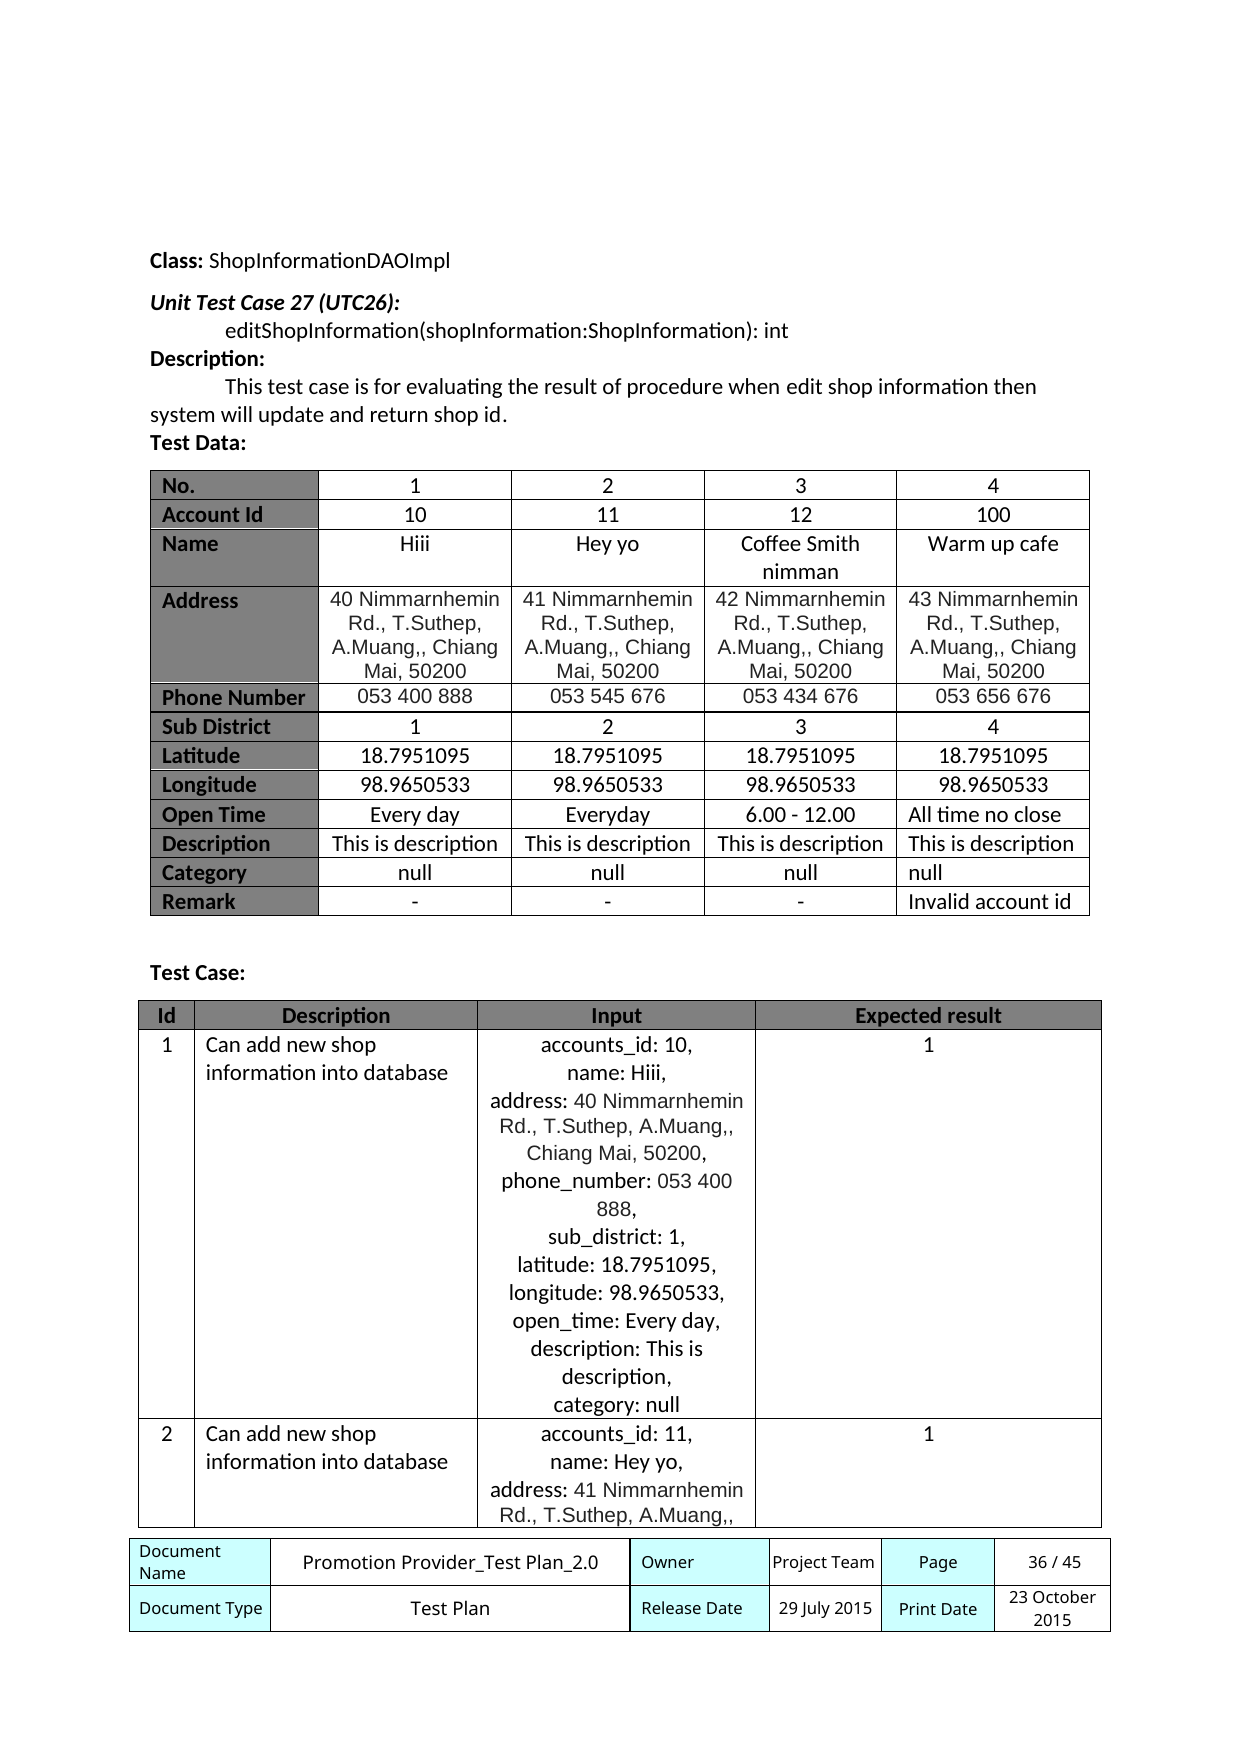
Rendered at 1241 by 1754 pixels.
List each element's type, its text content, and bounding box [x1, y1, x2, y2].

table_cell 40 Nimmarnhemin Rd., T.Suthep, A.Muang,, Chiang Mai, 50200 [319, 587, 511, 682]
table_cell Warm up cafe [897, 530, 1089, 586]
table_cell This is description [897, 829, 1089, 857]
table_cell 42 Nimmarnhemin Rd., T.Suthep, A.Muang,, Chiang Mai, 50200 [705, 587, 896, 682]
table_cell Latitude [151, 742, 318, 769]
table_cell 98.9650533 [897, 771, 1089, 799]
text Description: [150, 344, 1090, 372]
table_cell 4 [897, 713, 1089, 741]
text Test Data: [150, 428, 1090, 456]
table_cell Sub District [151, 713, 318, 741]
table_cell 11 [512, 500, 704, 528]
table_cell All time no close [897, 800, 1089, 828]
table_cell 18.7951095 [512, 742, 704, 769]
table_cell 6.00 - 12.00 [705, 800, 896, 828]
table_cell 053 434 676 [705, 684, 896, 711]
table_cell Can add new shop information into database [195, 1030, 477, 1418]
table_cell This is description [705, 829, 896, 857]
table_cell Phone Number [151, 684, 318, 711]
table_cell Address [151, 587, 318, 682]
table_cell accounts_id: 10, name: Hiii, address: 40 Nimmarnhemin Rd., T.Suthep, A.Muang,, Chiang Mai, 50200, phone_number: 053 400 888, sub_district: 1, latitude: 18.7951095, longitude: 98.9650533, open_time: Every day, description: This is description, category: null [478, 1030, 755, 1418]
table_cell 3 [705, 713, 896, 741]
table_cell Description [151, 829, 318, 857]
table_header No. [151, 471, 318, 499]
table_cell 18.7951095 [319, 742, 511, 769]
table_cell 1 [756, 1419, 1101, 1527]
table_cell Account Id [151, 500, 318, 528]
table_header Id [139, 1001, 194, 1029]
table_cell Coffee Smith nimman [705, 530, 896, 586]
table_cell This is description [512, 829, 704, 857]
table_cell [478, 1419, 755, 1527]
table_cell 10 [319, 500, 511, 528]
table_cell Category [151, 858, 318, 886]
table_cell Invalid account id [897, 887, 1089, 915]
table_header Description [195, 1001, 477, 1029]
table_cell Remark [151, 887, 318, 915]
text Class: ShopInformationDAOImpl [150, 246, 1090, 274]
table_cell 98.9650533 [319, 771, 511, 799]
text Unit Test Case 27 (UTC26): [150, 288, 1090, 316]
text editShopInformation(shopInformation:ShopInformation): int [150, 316, 1090, 344]
table_cell - [512, 887, 704, 915]
table_cell 100 [897, 500, 1089, 528]
table_cell null [897, 858, 1089, 886]
table_cell 1 [139, 1030, 194, 1418]
table_cell Every day [319, 800, 511, 828]
table_header 2 [512, 471, 704, 499]
table_cell - [319, 887, 511, 915]
table_cell This is description [319, 829, 511, 857]
table_cell Open Time [151, 800, 318, 828]
table_cell 43 Nimmarnhemin Rd., T.Suthep, A.Muang,, Chiang Mai, 50200 [897, 587, 1089, 682]
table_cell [195, 1419, 477, 1527]
table_cell 98.9650533 [512, 771, 704, 799]
text This test case is for evaluating the result of procedure when edit shop information then system will update and return shop id. [150, 372, 1090, 428]
table_cell Hey yo [512, 530, 704, 586]
table_cell 1 [319, 713, 511, 741]
table_header 3 [705, 471, 896, 499]
table_cell - [705, 887, 896, 915]
table_cell Name [151, 530, 318, 586]
table_cell 1 [756, 1030, 1101, 1418]
table_header Expected result [756, 1001, 1101, 1029]
table_cell 18.7951095 [897, 742, 1089, 769]
table_cell 41 Nimmarnhemin Rd., T.Suthep, A.Muang,, Chiang Mai, 50200 [512, 587, 704, 682]
table_cell 98.9650533 [705, 771, 896, 799]
table_cell null [319, 858, 511, 886]
table_cell 18.7951095 [705, 742, 896, 769]
table_header 4 [897, 471, 1089, 499]
table_cell null [705, 858, 896, 886]
text Test Case: [150, 958, 1090, 986]
table_cell 053 400 888 [319, 684, 511, 711]
table_cell 053 545 676 [512, 684, 704, 711]
table_header 1 [319, 471, 511, 499]
table_header Input [478, 1001, 755, 1029]
table_cell 12 [705, 500, 896, 528]
table_cell null [512, 858, 704, 886]
table_cell 2 [512, 713, 704, 741]
table_cell 053 656 676 [897, 684, 1089, 711]
table_cell Everyday [512, 800, 704, 828]
table_cell Longitude [151, 771, 318, 799]
table_cell 2 [139, 1419, 194, 1527]
table_cell Hiii [319, 530, 511, 586]
